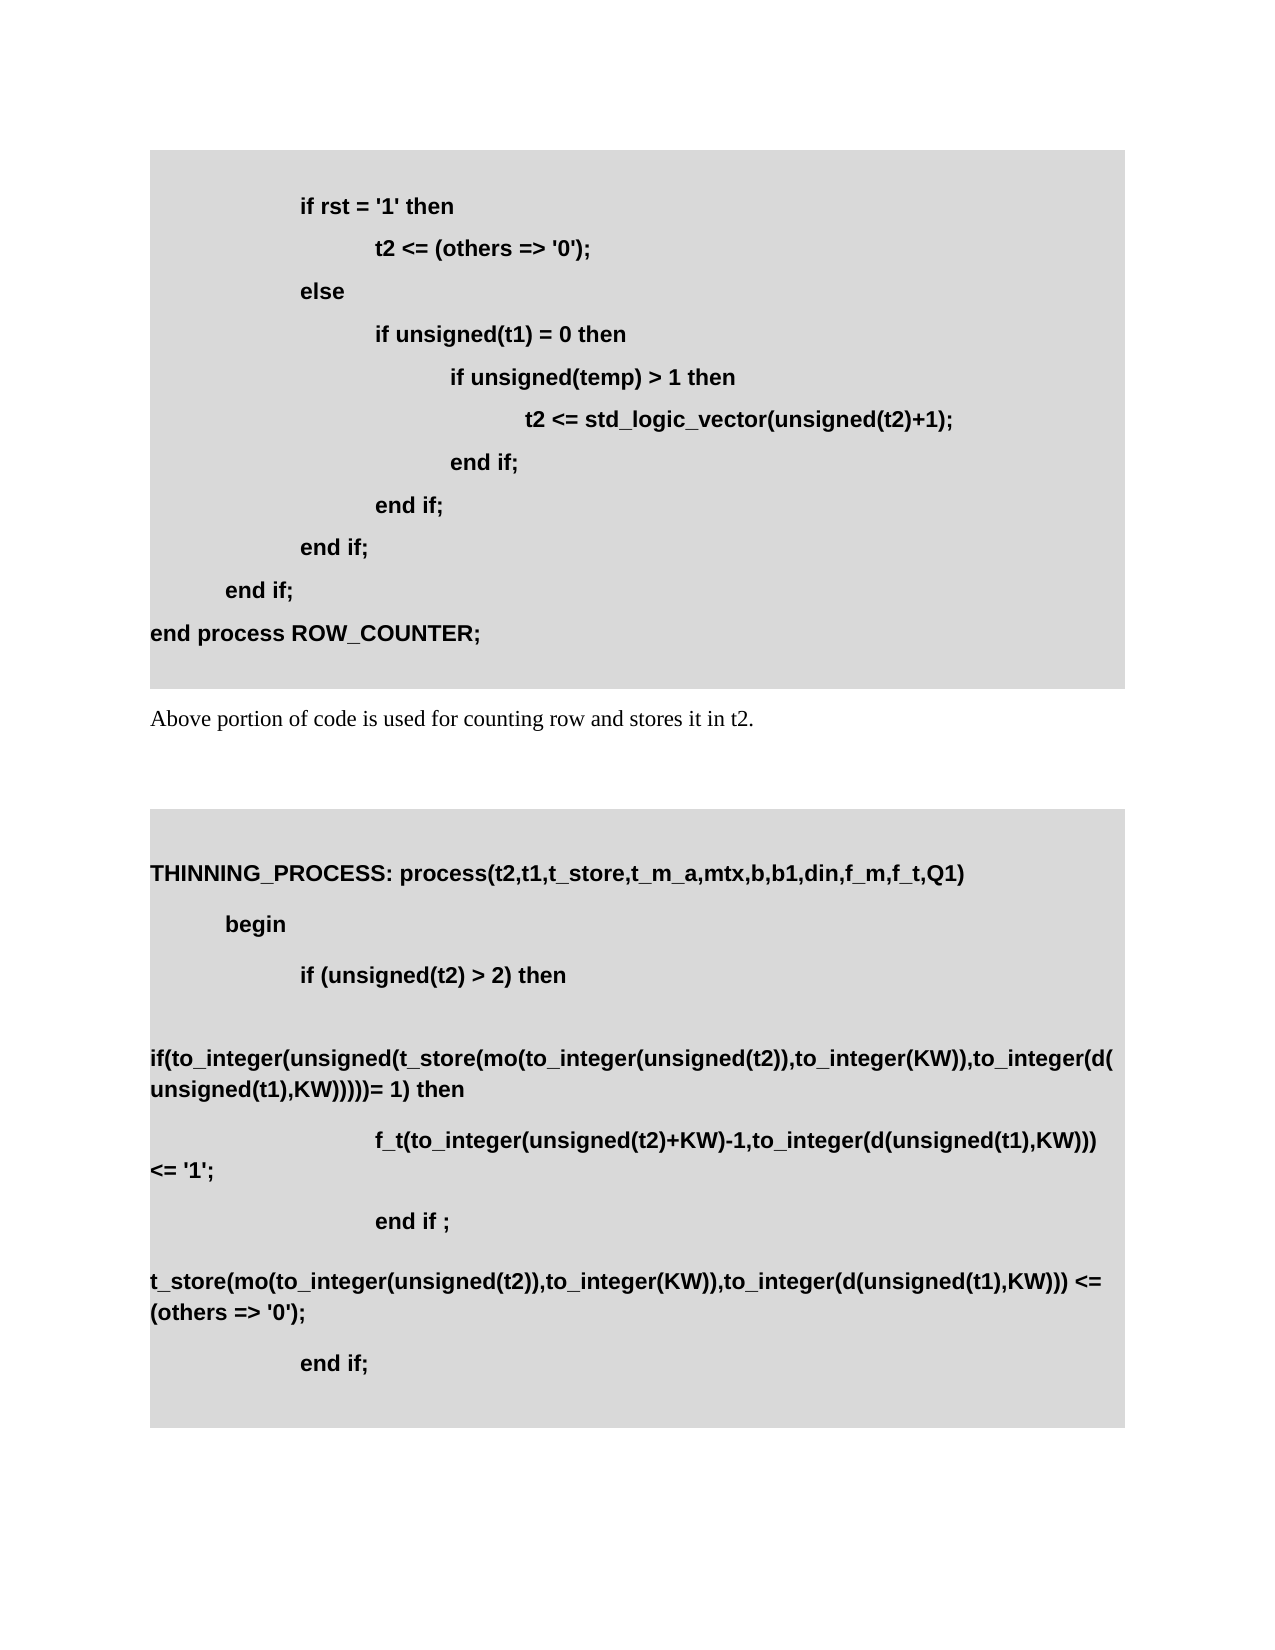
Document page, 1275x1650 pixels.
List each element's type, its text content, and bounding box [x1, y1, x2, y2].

text end if ; t_store(mo(to_integer(unsigned(t2)),to_integer(KW)),to_integer(d(unsigned(t1),KW))) <= (others => '0'); [150, 1208, 1125, 1325]
text if(to_integer(unsigned(t_store(mo(to_integer(unsigned(t2)),to_integer(KW)),to_integer(d(unsigned(t1),KW)))))= 1) then [150, 1013, 1125, 1102]
text if unsigned(t1) = 0 then [150, 321, 1125, 347]
text end process ROW_COUNTER; [150, 620, 1125, 646]
text t2 <= std_logic_vector(unsigned(t2)+1); [150, 406, 1125, 433]
text THINNING_PROCESS: process(t2,t1,t_store,t_m_a,mtx,b,b1,din,f_m,f_t,Q1) [150, 860, 1125, 887]
text f_t(to_integer(unsigned(t2)+KW)-1,to_integer(d(unsigned(t1),KW))) <= '1'; [150, 1127, 1125, 1183]
text begin [150, 911, 1125, 938]
text end if; [150, 492, 1125, 518]
text if rst = '1' then [150, 193, 1125, 219]
text end if; [150, 577, 1125, 603]
text if unsigned(temp) > 1 then [150, 363, 1125, 390]
text Above portion of code is used for counting row and stores it in t2. [150, 705, 1125, 732]
text end if; [150, 1349, 1125, 1376]
text t2 <= (others => '0'); [150, 235, 1125, 262]
text else [150, 278, 1125, 304]
text end if; [150, 449, 1125, 475]
text if (unsigned(t2) > 2) then [150, 962, 1125, 989]
text end if; [150, 534, 1125, 561]
